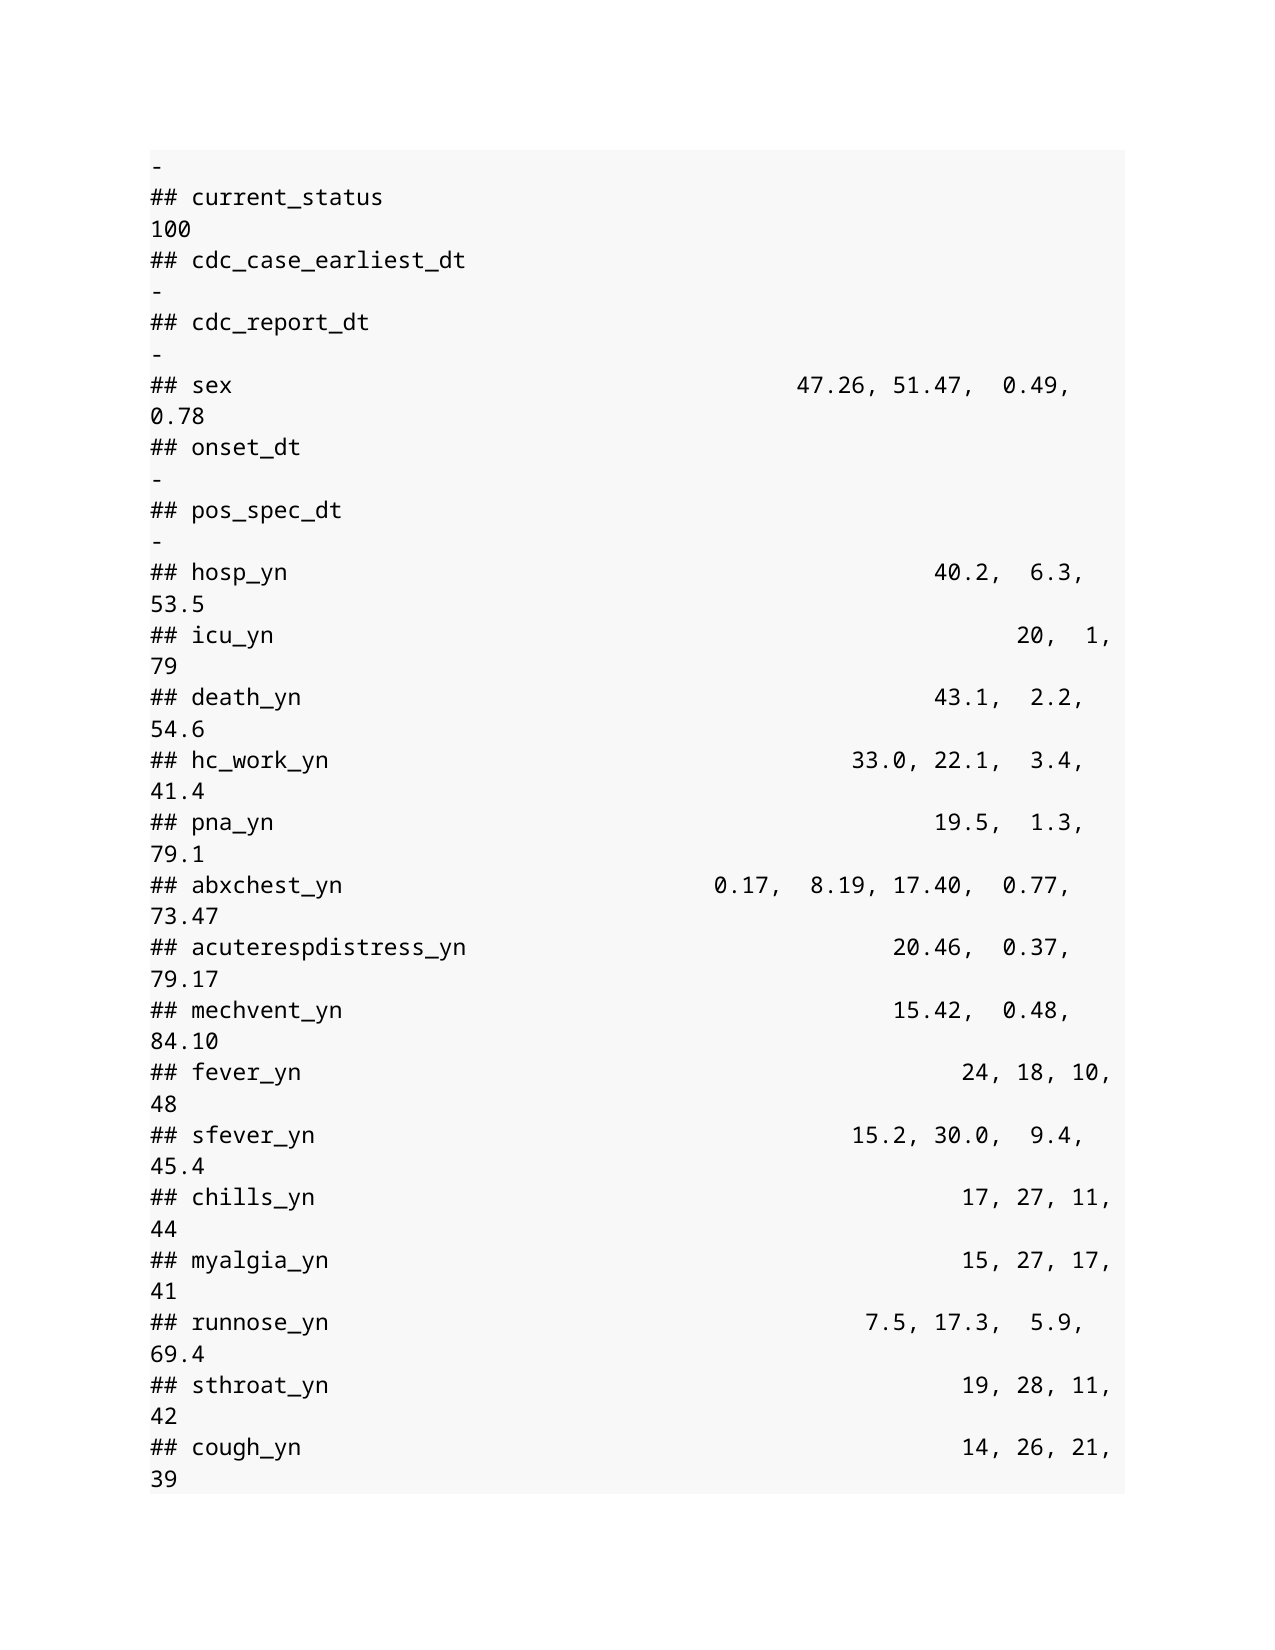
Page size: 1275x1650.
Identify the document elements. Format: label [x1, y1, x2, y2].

text [150, 150, 1125, 1494]
